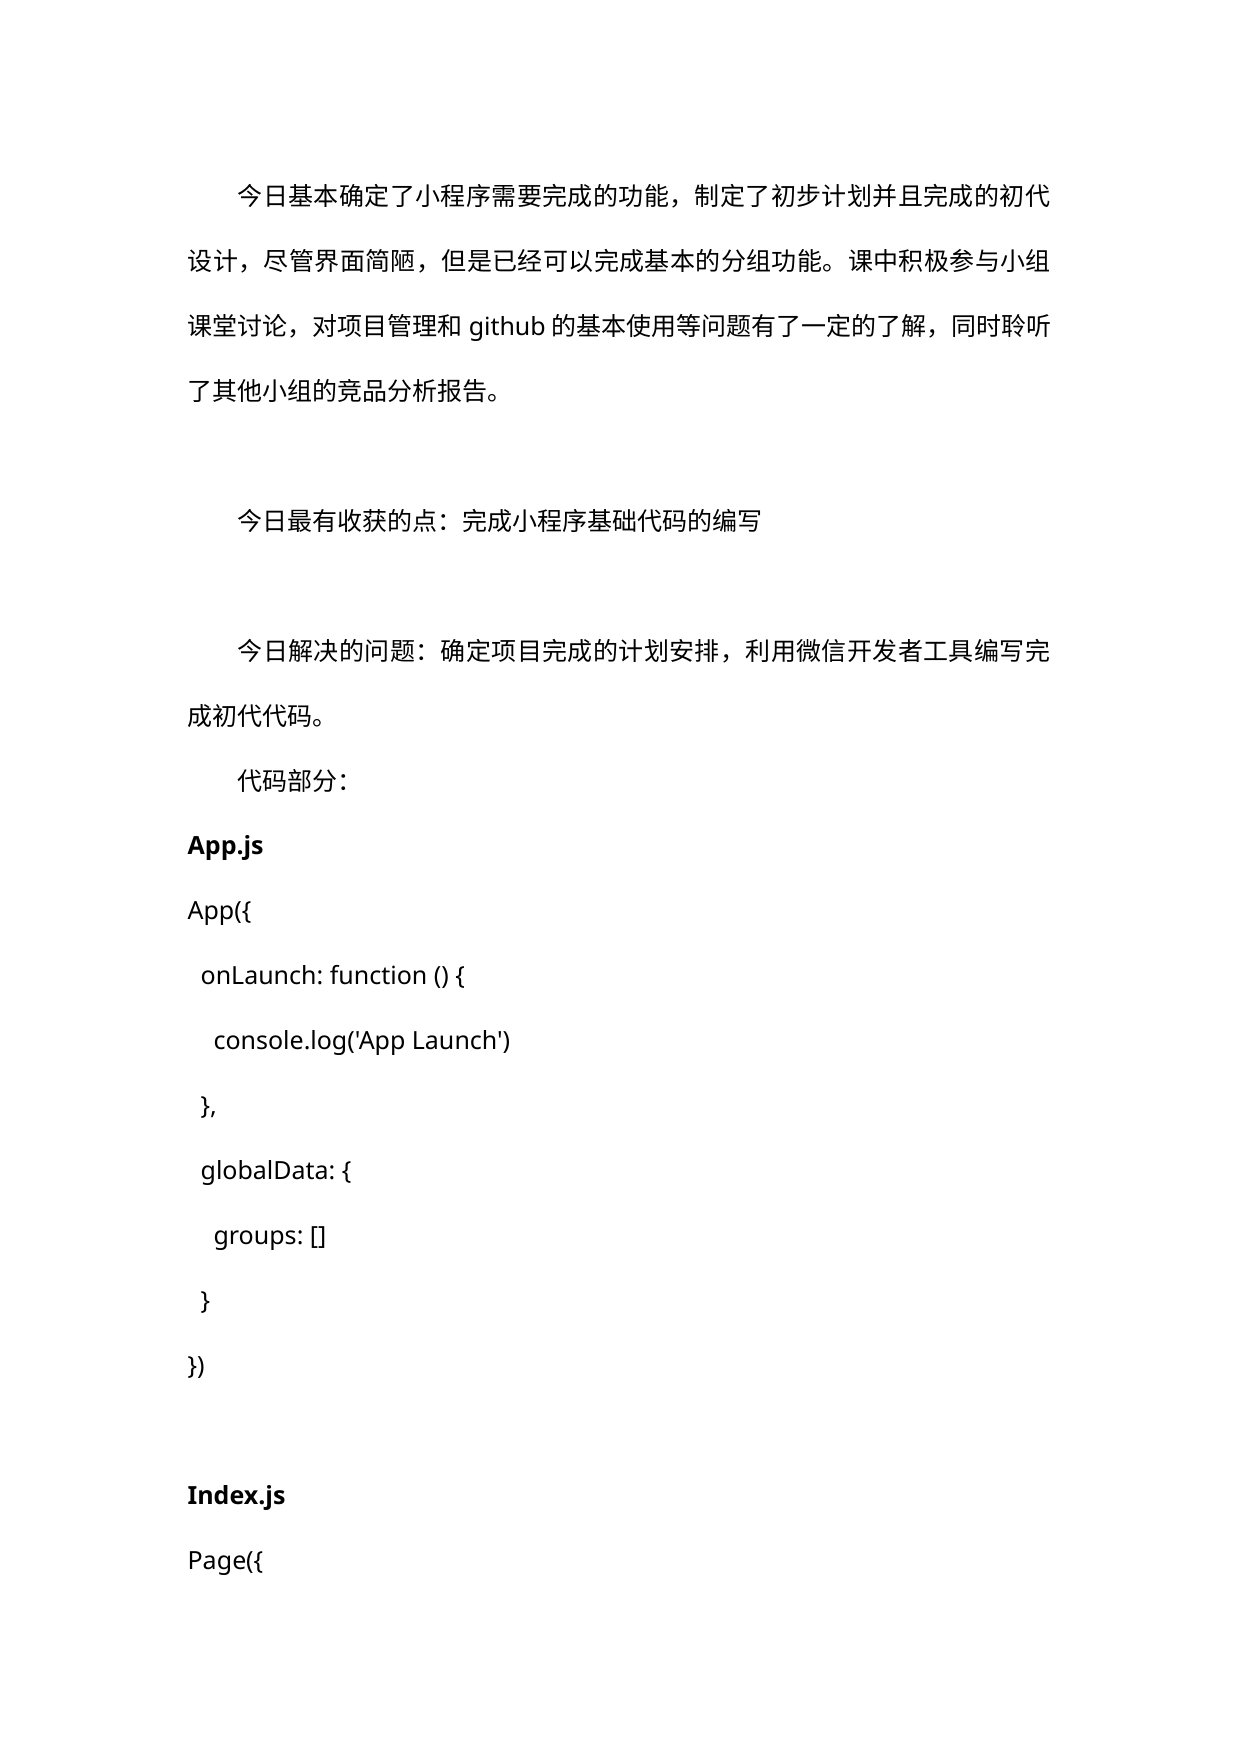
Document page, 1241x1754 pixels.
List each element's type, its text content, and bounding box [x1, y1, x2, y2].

text App({ [187, 877, 1053, 942]
text 今日基本确定了小程序需要完成的功能，制定了初步计划并且完成的初代设计，尽管界面简陋，但是已经可以完成基本的分组功能。课中积极参与小组课堂讨论，对项目管理和github的基本使用等问题有了一定的了解，同时聆听了其他小组的竞品分析报告。 [187, 162, 1053, 422]
text App.js [187, 812, 1053, 877]
text globalData: { [187, 1137, 1053, 1202]
text Index.js [187, 1462, 1053, 1527]
text groups: [] [187, 1202, 1053, 1267]
text 代码部分： [187, 747, 1053, 812]
text 今日解决的问题：确定项目完成的计划安排，利用微信开发者工具编写完成初代代码。 [187, 617, 1053, 747]
text console.log('App Launch') [187, 1007, 1053, 1072]
text }, [187, 1072, 1053, 1137]
text onLaunch: function () { [187, 942, 1053, 1007]
text } [187, 1267, 1053, 1332]
text 今日最有收获的点：完成小程序基础代码的编写 [187, 487, 1053, 552]
text Page({ [187, 1527, 1053, 1592]
text }) [187, 1332, 1053, 1397]
